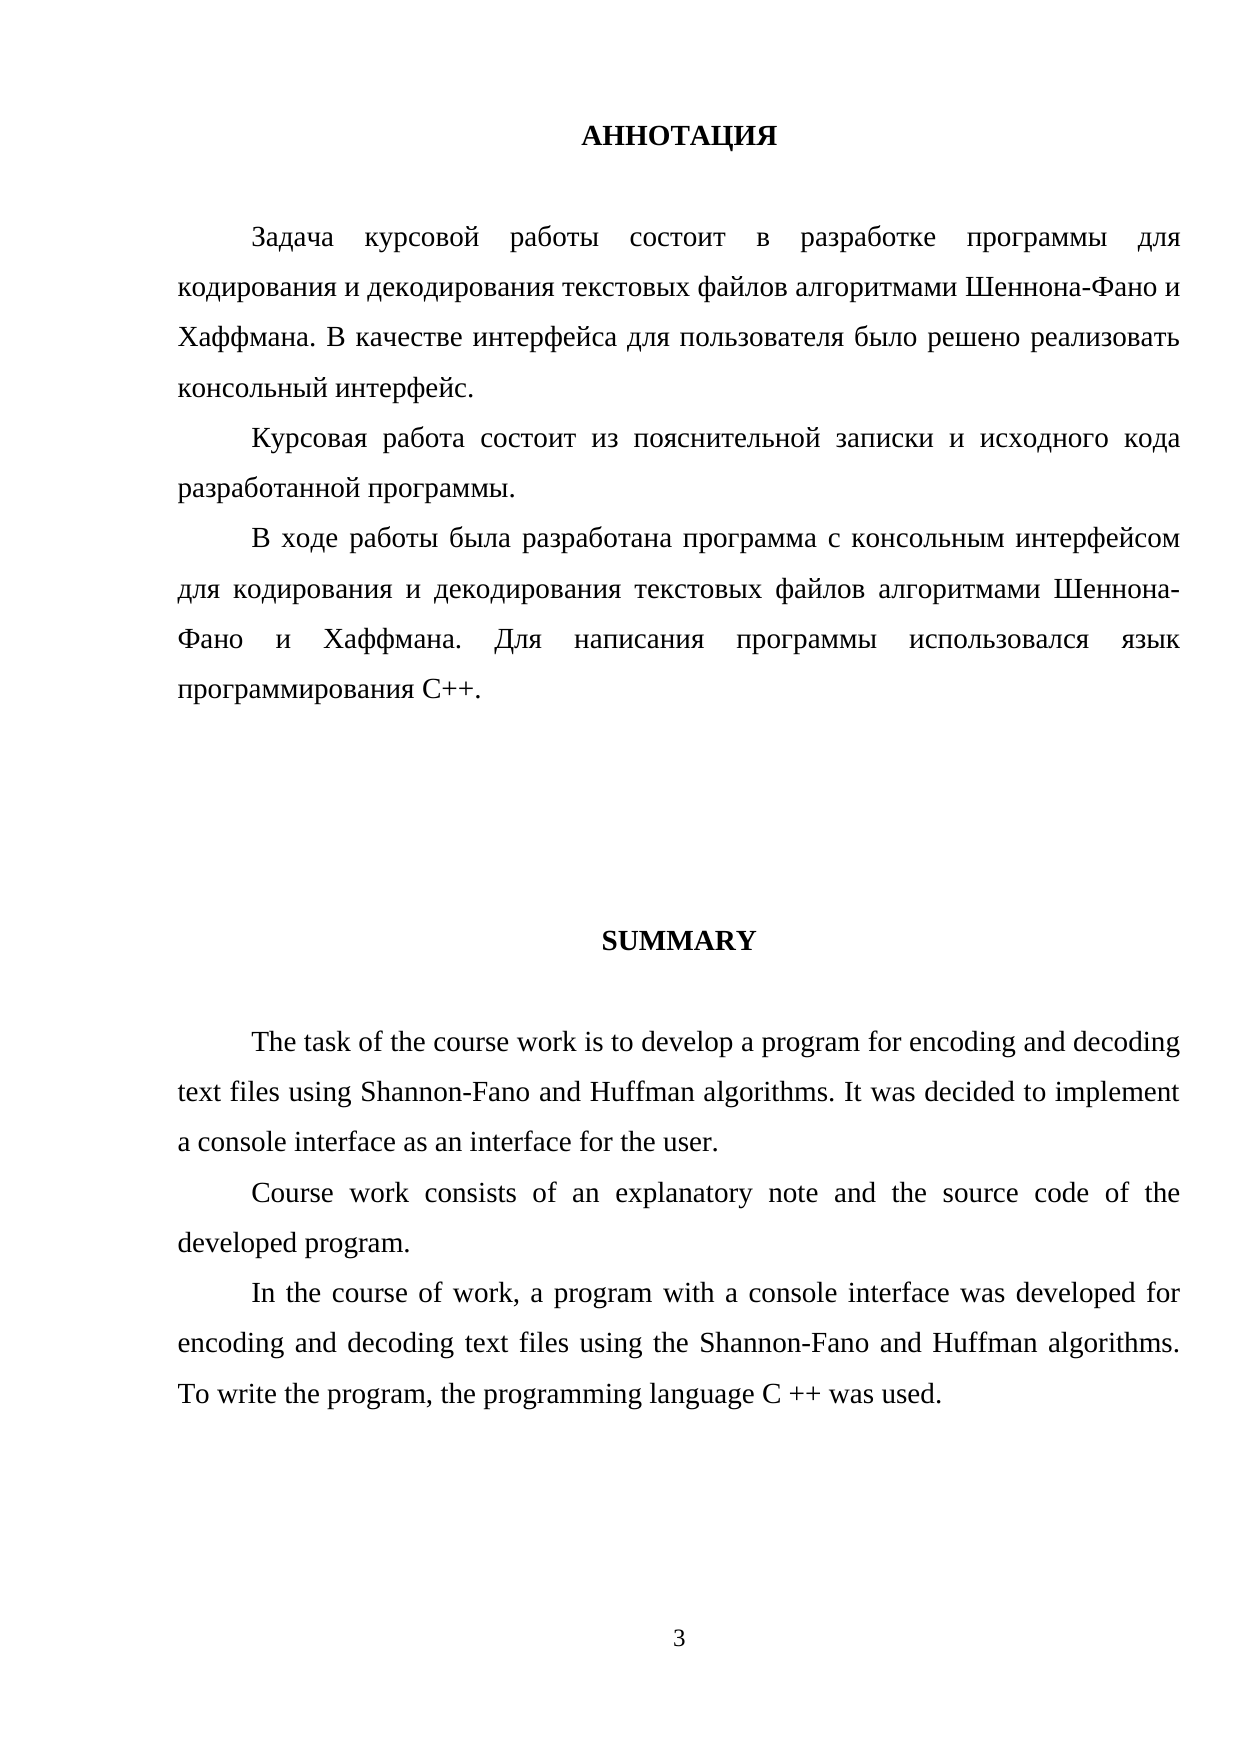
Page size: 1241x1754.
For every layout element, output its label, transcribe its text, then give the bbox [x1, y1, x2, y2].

text В ходе работы была разработана программа с консольным интерфейсом для кодирования и декодирования текстовых файлов алгоритмами Шеннона-Фано и Хаффмана. Для написания программы использовался язык программирования C++. [177, 521, 1181, 705]
text Summary [177, 923, 1181, 957]
text Задача курсовой работы состоит в разработке программы для кодирования и декодирования текстовых файлов алгоритмами Шеннона-Фано и Хаффмана. В качестве интерфейса для пользователя было решено реализовать консольный интерфейс. [177, 219, 1181, 403]
text The task of the course work is to develop a program for encoding and decoding text files using Shannon-Fano and Huffman algorithms. It was decided to implement a console interface as an interface for the user. [177, 1024, 1181, 1158]
text Course work consists of an explanatory note and the source code of the developed program. [177, 1175, 1181, 1258]
text Аннотация [177, 118, 1181, 152]
text In the course of work, a program with a console interface was developed for encoding and decoding text files using the Shannon-Fano and Huffman algorithms. To write the program, the programming language C ++ was used. [177, 1275, 1181, 1409]
text Курсовая работа состоит из пояснительной записки и исходного кода разработанной программы. [177, 420, 1181, 504]
